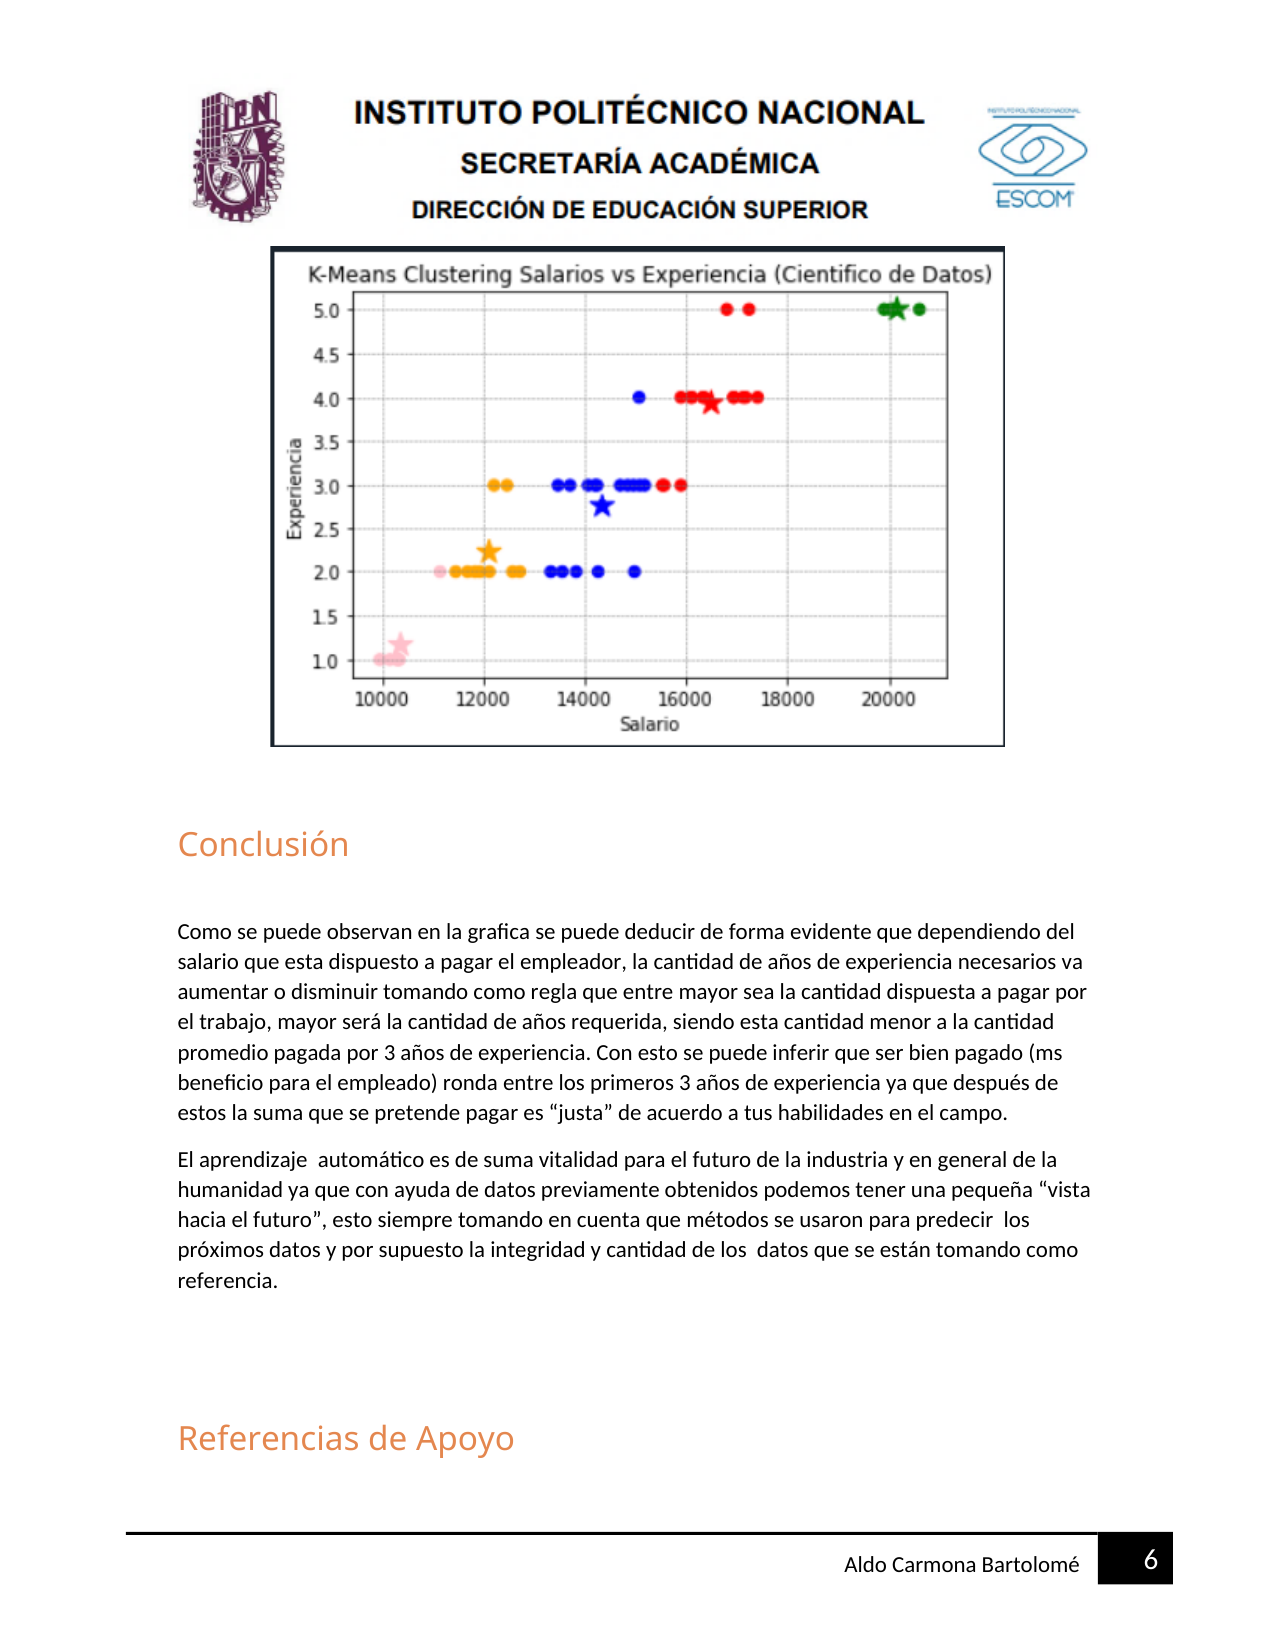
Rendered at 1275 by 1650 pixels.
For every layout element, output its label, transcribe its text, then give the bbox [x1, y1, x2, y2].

title Referencias de Apoyo [177, 1415, 1098, 1460]
text Como se puede observan en la grafica se puede deducir de forma evidente que dependiendo del salario que esta dispuesto a pagar el empleador, la cantidad de años de experiencia necesarios va aumentar o disminuir tomando como regla que entre mayor sea la cantidad dispuesta a pagar por el trabajo, mayor será la cantidad de años requerida, siendo esta cantidad menor a la cantidad promedio pagada por 3 años de experiencia. Con esto se puede inferir que ser bien pagado (ms beneficio para el empleado) ronda entre los primeros 3 años de experiencia ya que después de estos la suma que se pretende pagar es “justa” de acuerdo a tus habilidades en el campo. [177, 917, 1098, 1126]
title Conclusión [177, 821, 1098, 866]
picture [177, 73, 1098, 747]
text El aprendizaje automático es de suma vitalidad para el futuro de la industria y en general de la humanidad ya que con ayuda de datos previamente obtenidos podemos tener una pequeña “vista hacia el futuro”, esto siempre tomando en cuenta que métodos se usaron para predecir los próximos datos y por supuesto la integridad y cantidad de los datos que se están tomando como referencia. [177, 1145, 1098, 1294]
